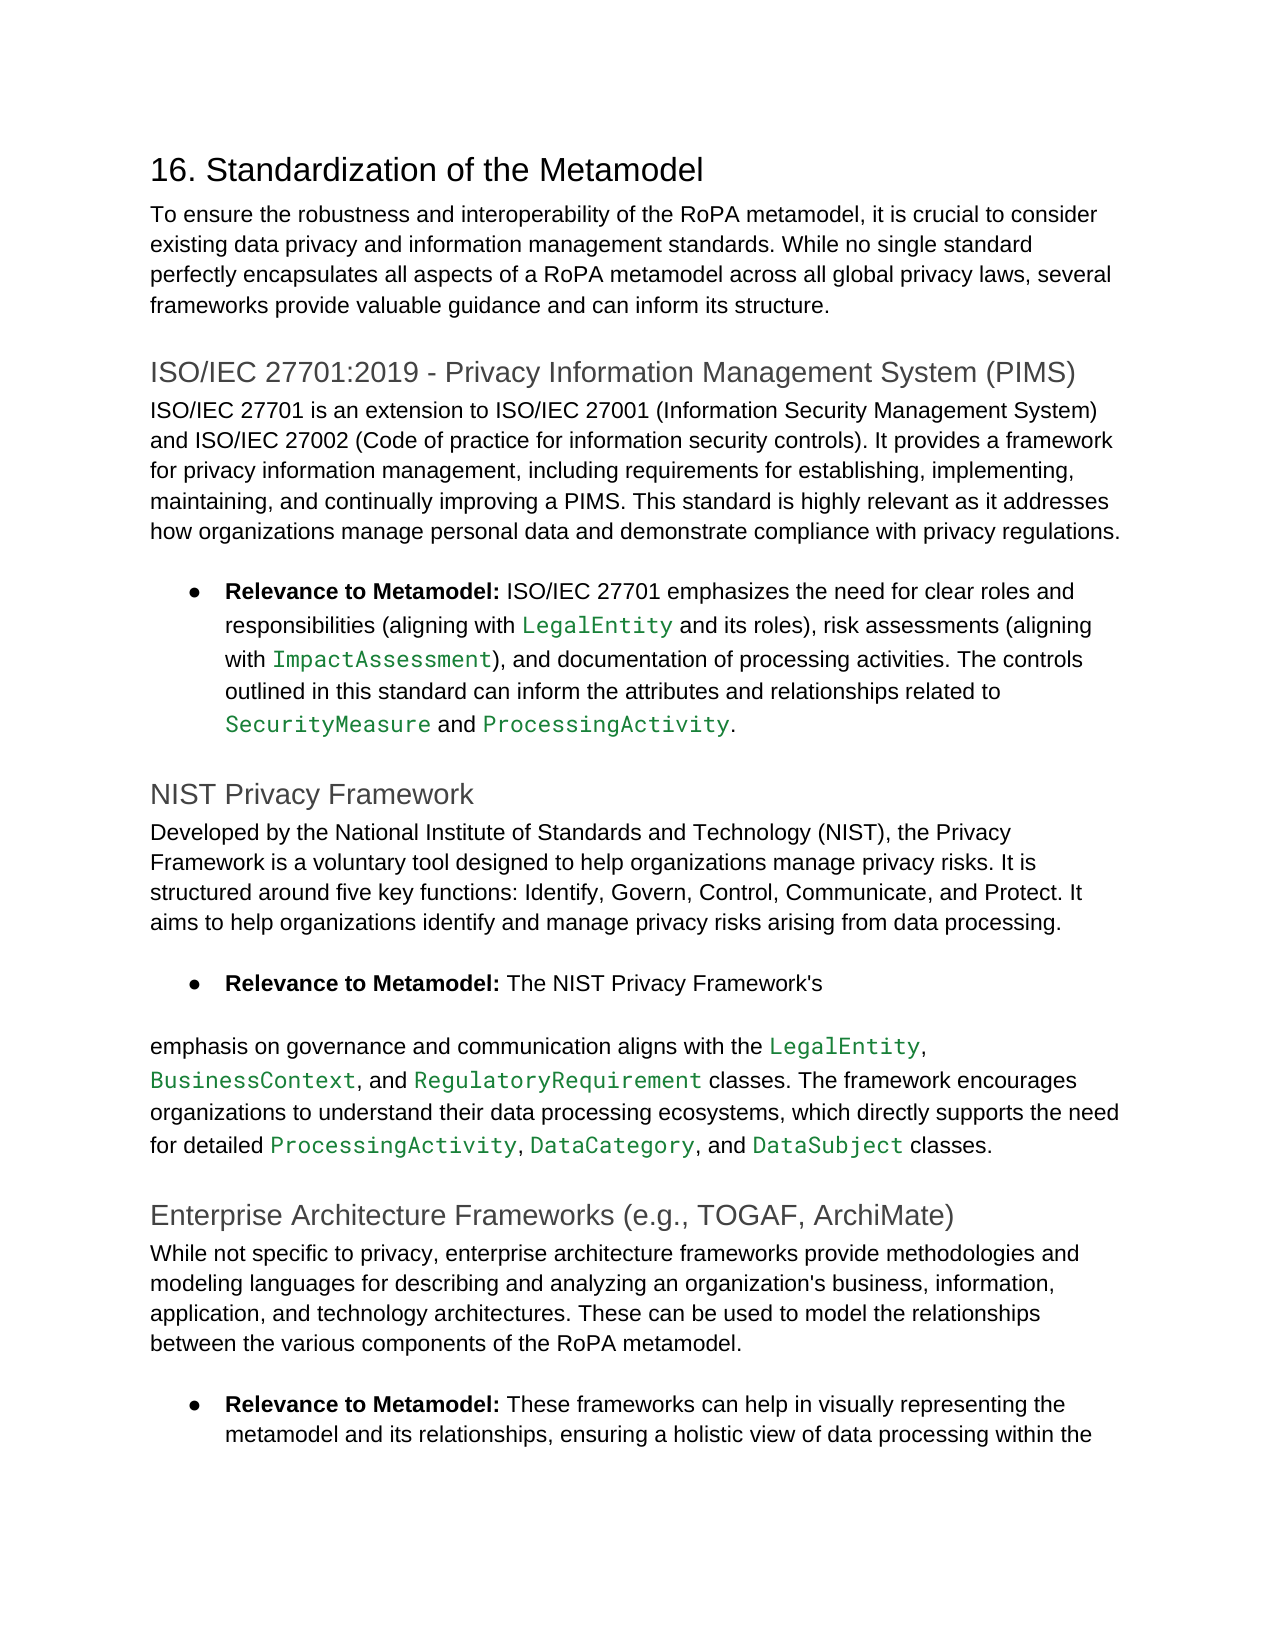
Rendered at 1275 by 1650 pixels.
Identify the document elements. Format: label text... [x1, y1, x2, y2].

subtitle Enterprise Architecture Frameworks (e.g., TOGAF, ArchiMate) [150, 1198, 1125, 1231]
text emphasis on governance and communication aligns with the LegalEntity, BusinessContext, and RegulatoryRequirement classes. The framework encourages organizations to understand their data processing ecosystems, which directly supports the need for detailed ProcessingActivity, DataCategory, and DataSubject classes. [150, 1030, 1125, 1160]
text ISO/IEC 27701 is an extension to ISO/IEC 27001 (Information Security Management System) and ISO/IEC 27002 (Code of practice for information security controls). It provides a framework for privacy information management, including requirements for establishing, implementing, maintaining, and continually improving a PIMS. This standard is highly relevant as it addresses how organizations manage personal data and demonstrate compliance with privacy regulations. [150, 397, 1125, 544]
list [187, 1391, 1125, 1447]
subtitle 16. Standardization of the Metamodel [150, 150, 1125, 188]
text While not specific to privacy, enterprise architecture frameworks provide methodologies and modeling languages for describing and analyzing an organization's business, information, application, and technology architectures. These can be used to model the relationships between the various components of the RoPA metamodel. [150, 1239, 1125, 1356]
list Relevance to Metamodel: The NIST Privacy Framework's [187, 969, 1125, 996]
list Relevance to Metamodel: ISO/IEC 27701 emphasizes the need for clear roles and responsibilities (aligning with LegalEntity and its roles), risk assessments (aligning with ImpactAssessment), and documentation of processing activities. The controls outlined in this standard can inform the attributes and relationships related to SecurityMeasure and ProcessingActivity. [187, 578, 1125, 739]
subtitle ISO/IEC 27701:2019 - Privacy Information Management System (PIMS) [150, 355, 1125, 389]
text Developed by the National Institute of Standards and Technology (NIST), the Privacy Framework is a voluntary tool designed to help organizations manage privacy risks. It is structured around five key functions: Identify, Govern, Control, Communicate, and Protect. It aims to help organizations identify and manage privacy risks arising from data processing. [150, 818, 1125, 936]
subtitle NIST Privacy Framework [150, 777, 1125, 810]
text To ensure the robustness and interoperability of the RoPA metamodel, it is crucial to consider existing data privacy and information management standards. While no single standard perfectly encapsulates all aspects of a RoPA metamodel across all global privacy laws, several frameworks provide valuable guidance and can inform its structure. [150, 201, 1125, 318]
